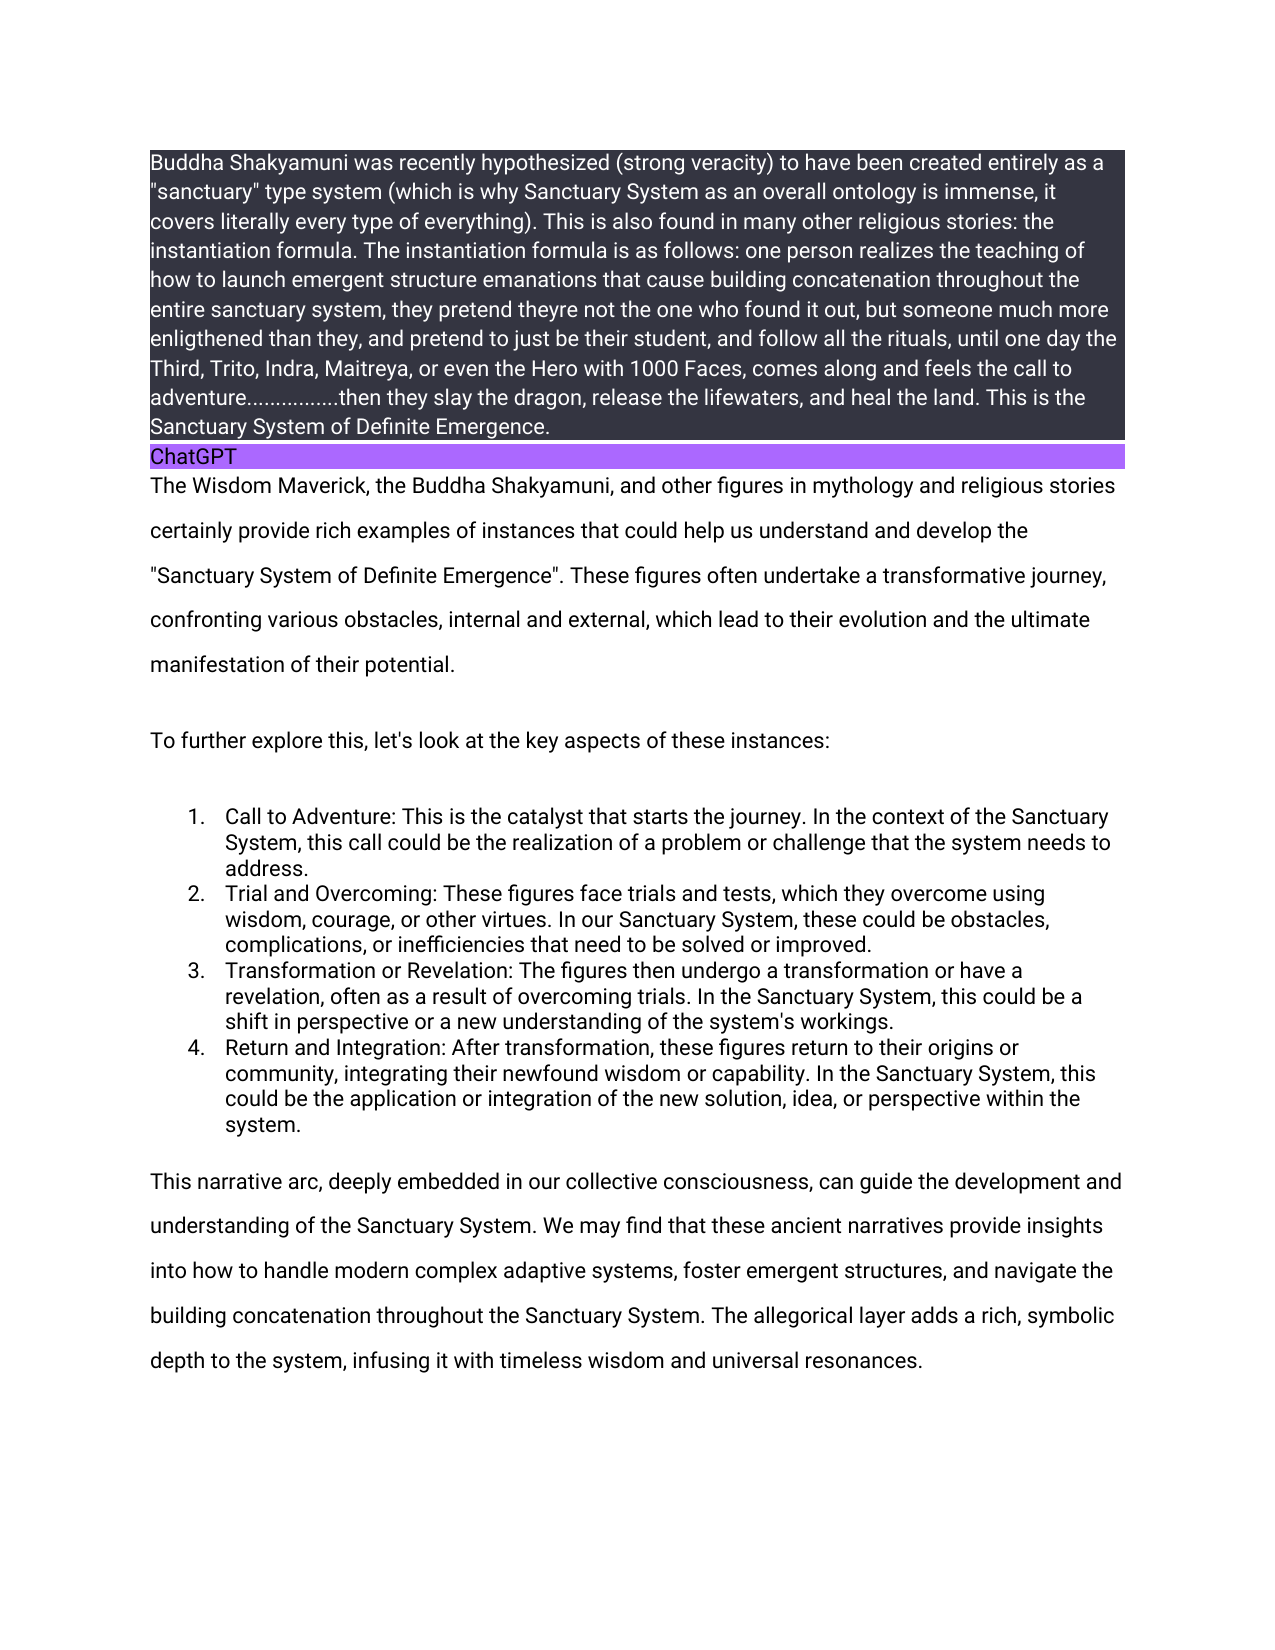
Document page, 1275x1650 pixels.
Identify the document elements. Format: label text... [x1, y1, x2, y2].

list Trial and Overcoming: These figures face trials and tests, which they overcome using wisdom, courage, or other virtues. In our Sanctuary System, these could be obstacles, complications, or inefficiencies that need to be solved or improved. [187, 881, 1125, 958]
text ChatGPT [150, 444, 1125, 469]
list Return and Integration: After transformation, these figures return to their origins or community, integrating their newfound wisdom or capability. In the Sanctuary System, this could be the application or integration of the new solution, idea, or perspective within the system. [187, 1035, 1125, 1137]
text To further explore this, let's look at the key aspects of these instances: [150, 728, 1125, 754]
list Call to Adventure: This is the catalyst that starts the journey. In the context of the Sanctuary System, this call could be the realization of a problem or challenge that the system needs to address. [187, 804, 1125, 881]
text The Wisdom Maverick, the Buddha Shakyamuni, and other figures in mythology and religious stories certainly provide rich examples of instances that could help us understand and develop the "Sanctuary System of Definite Emergence". These figures often undertake a transformative journey, confronting various obstacles, internal and external, which lead to their evolution and the ultimate manifestation of their potential. [150, 473, 1125, 678]
list Transformation or Revelation: The figures then undergo a transformation or have a revelation, often as a result of overcoming trials. In the Sanctuary System, this could be a shift in perspective or a new understanding of the system's workings. [187, 958, 1125, 1035]
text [150, 150, 1125, 440]
text This narrative arc, deeply embedded in our collective consciousness, can guide the development and understanding of the Sanctuary System. We may find that these ancient narratives provide insights into how to handle modern complex adaptive systems, foster emergent structures, and navigate the building concatenation throughout the Sanctuary System. The allegorical layer adds a rich, symbolic depth to the system, infusing it with timeless wisdom and universal resonances. [150, 1169, 1125, 1373]
